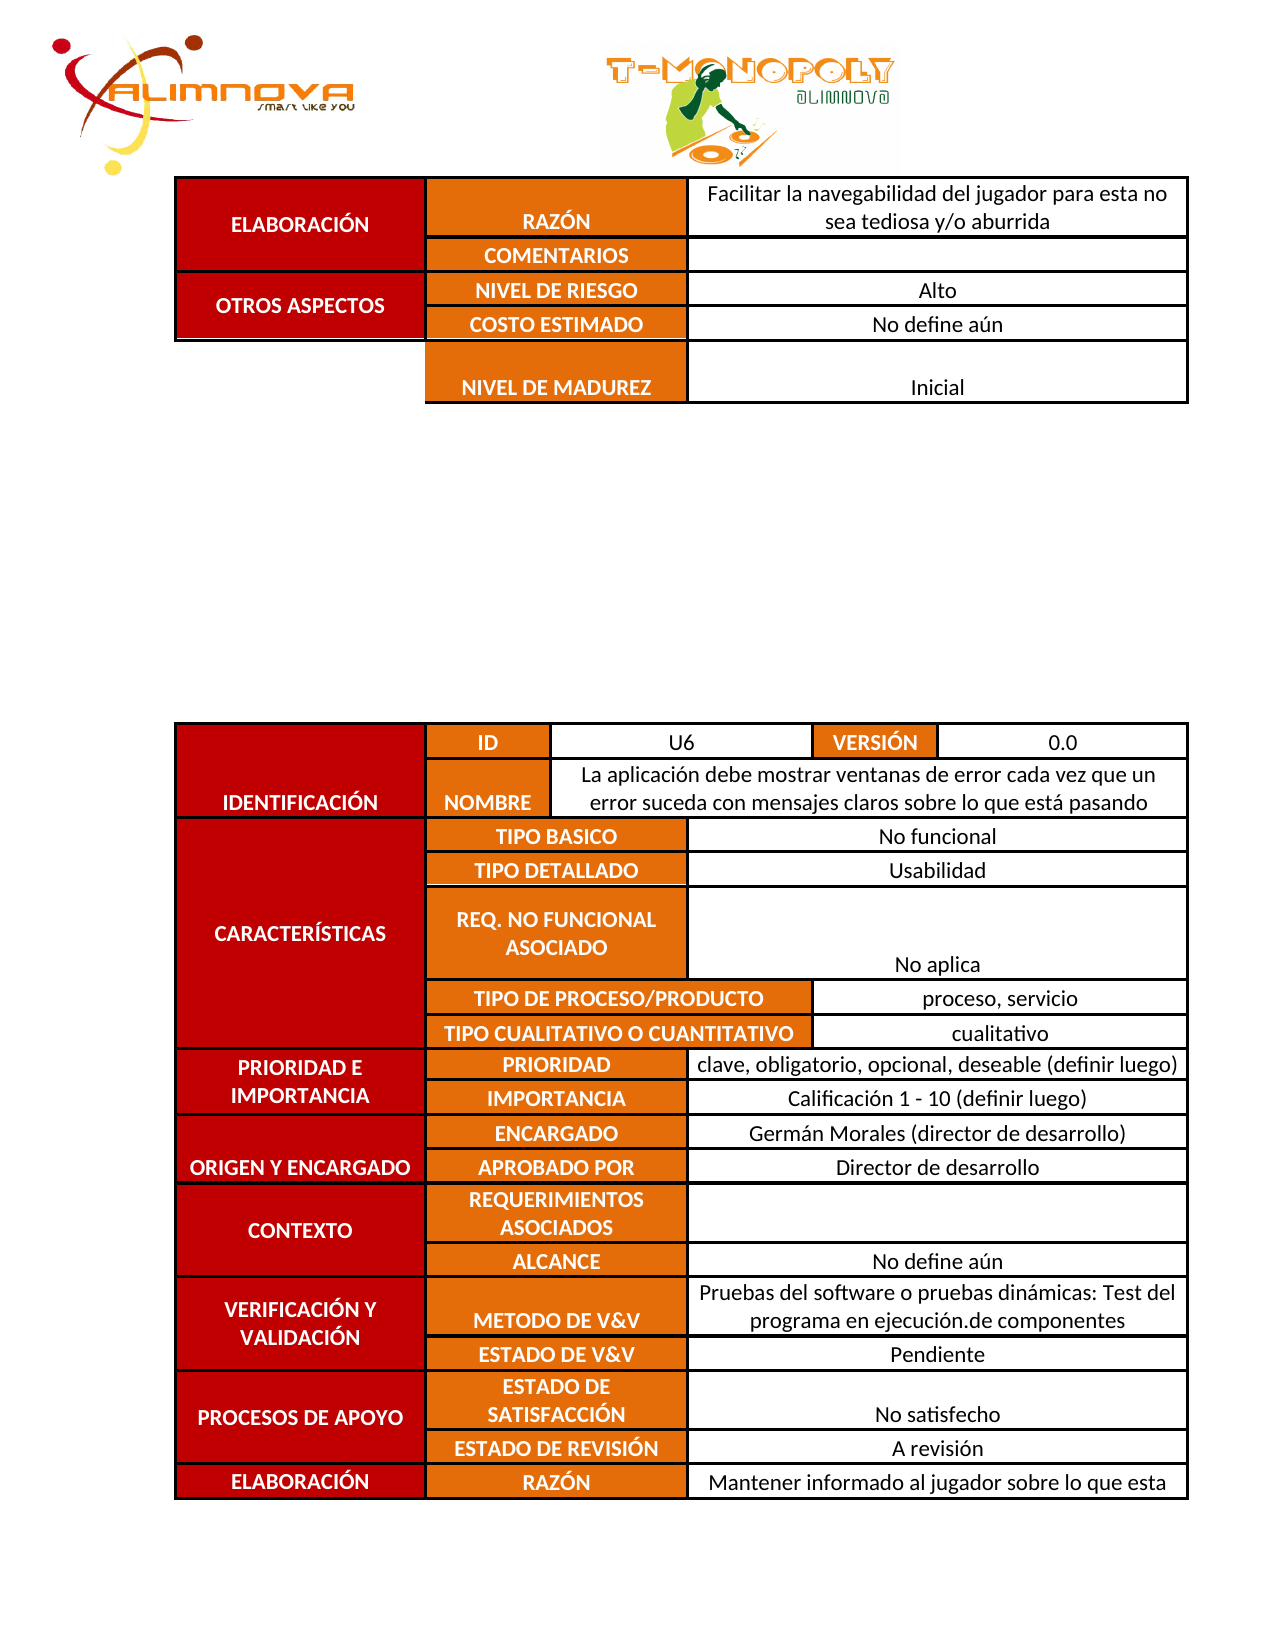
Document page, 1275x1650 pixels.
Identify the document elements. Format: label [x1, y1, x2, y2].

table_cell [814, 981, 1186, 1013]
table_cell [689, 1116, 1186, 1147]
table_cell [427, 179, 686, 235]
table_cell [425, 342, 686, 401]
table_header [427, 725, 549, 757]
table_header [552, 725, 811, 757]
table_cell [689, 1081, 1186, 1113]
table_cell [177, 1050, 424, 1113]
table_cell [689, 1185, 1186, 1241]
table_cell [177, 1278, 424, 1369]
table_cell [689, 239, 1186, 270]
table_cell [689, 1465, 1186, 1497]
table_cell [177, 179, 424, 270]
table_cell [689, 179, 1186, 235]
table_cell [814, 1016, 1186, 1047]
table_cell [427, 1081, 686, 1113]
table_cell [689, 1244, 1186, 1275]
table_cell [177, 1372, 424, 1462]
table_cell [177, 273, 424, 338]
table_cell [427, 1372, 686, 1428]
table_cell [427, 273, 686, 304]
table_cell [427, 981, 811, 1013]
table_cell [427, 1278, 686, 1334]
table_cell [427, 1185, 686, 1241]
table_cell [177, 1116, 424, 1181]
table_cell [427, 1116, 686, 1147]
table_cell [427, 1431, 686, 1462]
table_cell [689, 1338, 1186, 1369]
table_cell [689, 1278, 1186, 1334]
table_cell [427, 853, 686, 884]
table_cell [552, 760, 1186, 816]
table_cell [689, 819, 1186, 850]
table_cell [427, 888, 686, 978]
picture [48, 33, 356, 177]
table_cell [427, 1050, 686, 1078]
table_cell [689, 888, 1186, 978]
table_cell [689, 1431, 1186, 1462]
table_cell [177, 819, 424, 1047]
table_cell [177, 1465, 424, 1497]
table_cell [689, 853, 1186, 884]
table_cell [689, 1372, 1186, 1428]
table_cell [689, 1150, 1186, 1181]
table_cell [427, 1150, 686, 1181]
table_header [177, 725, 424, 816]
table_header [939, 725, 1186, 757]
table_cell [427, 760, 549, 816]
picture [601, 43, 902, 176]
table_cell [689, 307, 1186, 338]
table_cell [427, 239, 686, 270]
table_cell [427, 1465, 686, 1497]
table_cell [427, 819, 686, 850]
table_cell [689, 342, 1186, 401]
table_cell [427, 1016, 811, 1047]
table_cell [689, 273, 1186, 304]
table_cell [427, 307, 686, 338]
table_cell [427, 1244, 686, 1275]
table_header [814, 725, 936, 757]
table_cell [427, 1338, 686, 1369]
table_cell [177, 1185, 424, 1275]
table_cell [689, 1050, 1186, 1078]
